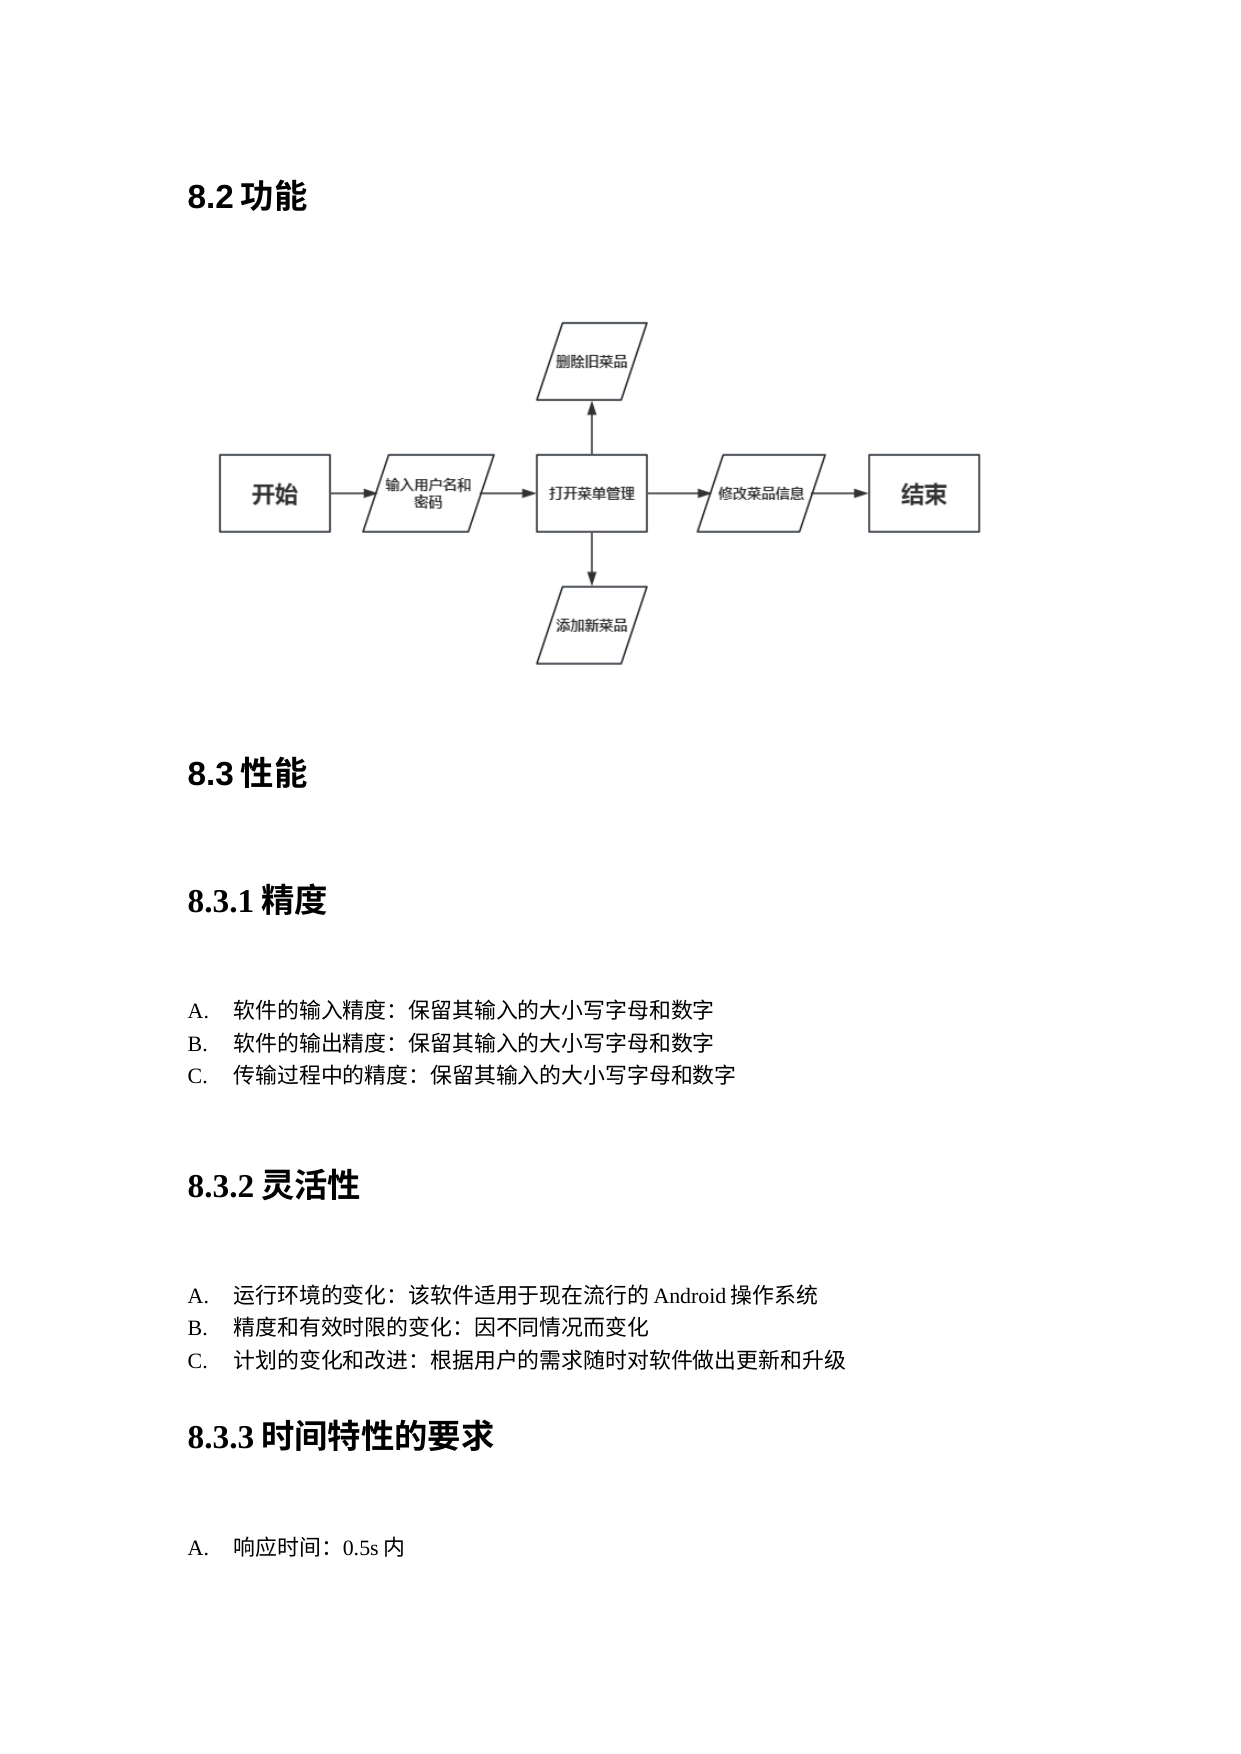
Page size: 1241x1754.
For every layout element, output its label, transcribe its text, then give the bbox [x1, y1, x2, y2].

subtitle 8.3.3时间特性的要求 [187, 1402, 1053, 1467]
picture [187, 289, 1053, 711]
subtitle 8.3.1精度 [187, 866, 1053, 931]
subtitle 8.3性能 [187, 739, 1053, 804]
list 精度和有效时限的变化：因不同情况而变化 [187, 1310, 1053, 1342]
list 运行环境的变化：该软件适用于现在流行的Android操作系统 [187, 1277, 1053, 1310]
subtitle 8.2功能 [187, 162, 1053, 227]
list 软件的输出精度：保留其输入的大小写字母和数字 [187, 1026, 1053, 1058]
list 计划的变化和改进：根据用户的需求随时对软件做出更新和升级 [187, 1342, 1053, 1375]
list 传输过程中的精度：保留其输入的大小写字母和数字 [187, 1058, 1053, 1091]
list 响应时间：0.5s内 [187, 1529, 1053, 1562]
subtitle 8.3.2灵活性 [187, 1150, 1053, 1215]
list 软件的输入精度：保留其输入的大小写字母和数字 [187, 993, 1053, 1026]
